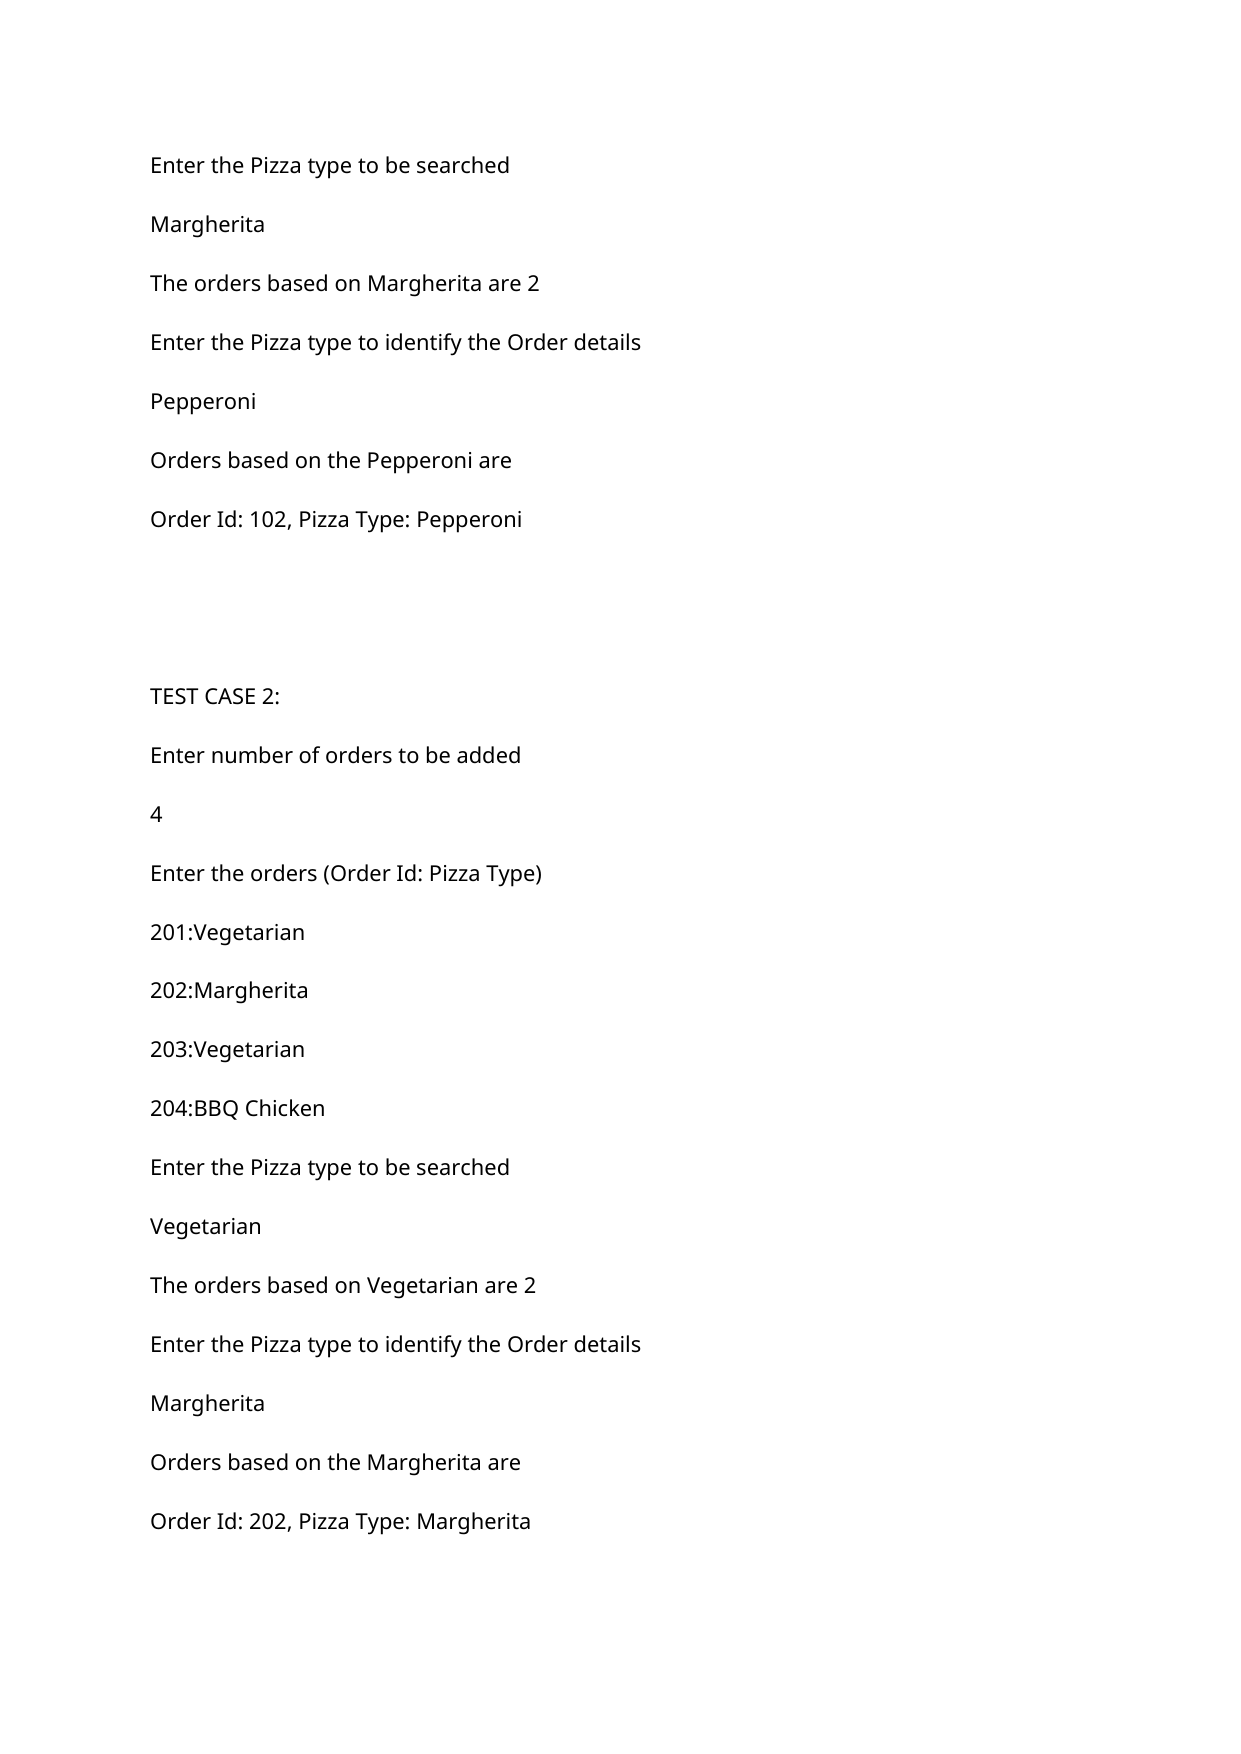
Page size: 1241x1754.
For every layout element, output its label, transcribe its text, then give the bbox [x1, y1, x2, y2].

text Orders based on the Pepperoni are [150, 445, 1090, 474]
text Margherita [150, 209, 1090, 239]
text 202:Margherita [150, 975, 1090, 1005]
text Enter the Pizza type to identify the Order details [150, 1329, 1090, 1359]
text Enter the Pizza type to be searched [150, 150, 1090, 180]
text The orders based on Vegetarian are 2 [150, 1270, 1090, 1300]
text The orders based on Margherita are 2 [150, 268, 1090, 298]
text Enter the Pizza type to identify the Order details [150, 327, 1090, 357]
text 203:Vegetarian [150, 1034, 1090, 1064]
text Enter number of orders to be added [150, 739, 1090, 769]
text Order Id: 102, Pizza Type: Pepperoni [150, 504, 1090, 533]
text Vegetarian [150, 1211, 1090, 1241]
text 204:BBQ Chicken [150, 1093, 1090, 1123]
text Margherita [150, 1388, 1090, 1418]
text Pepperoni [150, 386, 1090, 416]
text Order Id: 202, Pizza Type: Margherita [150, 1506, 1090, 1536]
text 4 [150, 798, 1090, 828]
text Enter the orders (Order Id: Pizza Type) [150, 857, 1090, 887]
text 201:Vegetarian [150, 916, 1090, 946]
text Enter the Pizza type to be searched [150, 1152, 1090, 1182]
text TEST CASE 2: [150, 681, 1090, 710]
text Orders based on the Margherita are [150, 1447, 1090, 1477]
